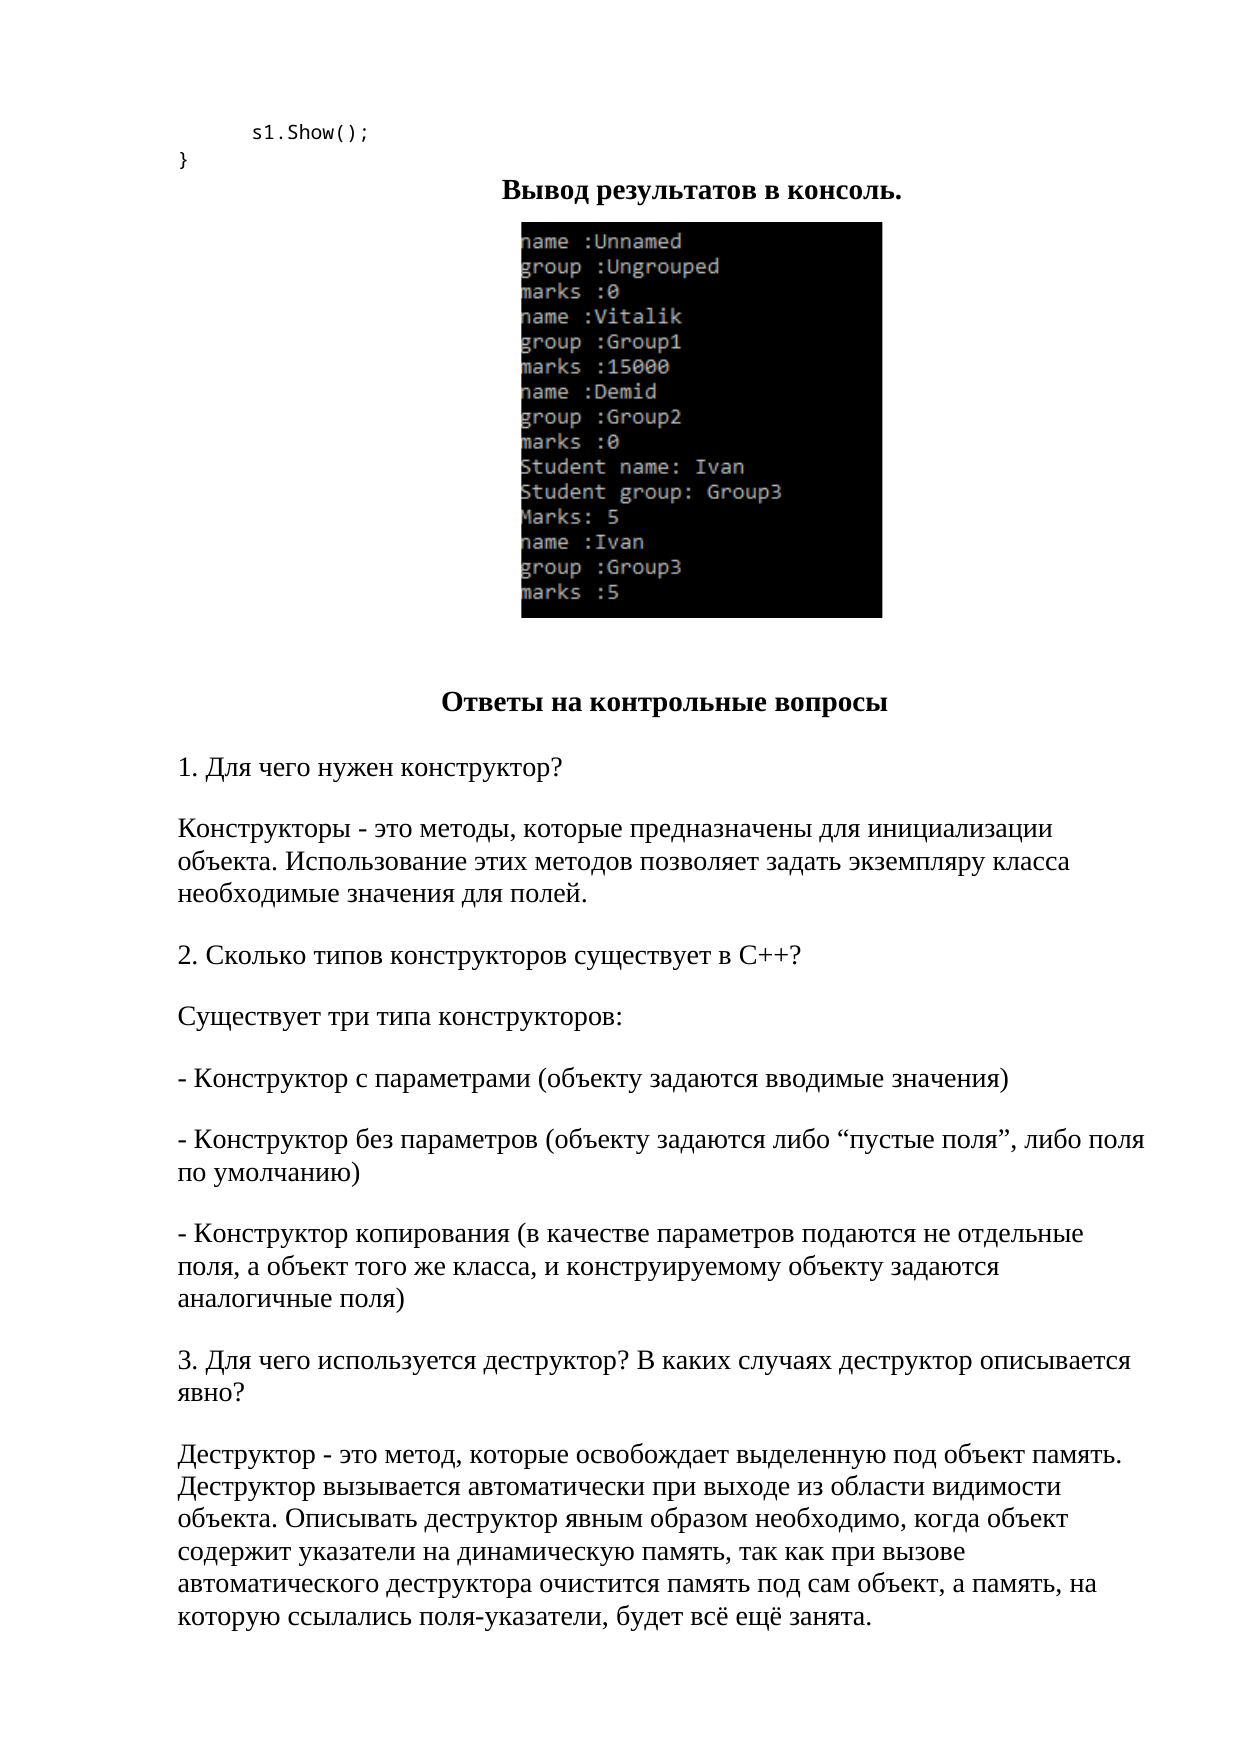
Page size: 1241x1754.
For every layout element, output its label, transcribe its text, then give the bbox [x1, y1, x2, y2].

text 3. Для чего используется деструктор? В каких случаях деструктор описывается явно? [177, 1343, 1152, 1407]
text - Конструктор копирования (в качестве параметров подаются не отдельные поля, а объект того же класса, и конструируемому объекту задаются аналогичные поля) [177, 1216, 1152, 1313]
text 1. Для чего нужен конструктор? [177, 750, 1152, 782]
text Конструкторы - это методы, которые предназначены для инициализации объекта. Использование этих методов позволяет задать экземпляру класса необходимые значения для полей. [177, 811, 1152, 908]
text 2. Сколько типов конструкторов существует в С++? [177, 938, 1152, 970]
text - Конструктор без параметров (объекту задаются либо “пустые поля”, либо поля по умолчанию) [177, 1122, 1152, 1187]
text } [177, 145, 1152, 172]
text Деструктор - это метод, которые освобождает выделенную под объект память. Деструктор вызывается автоматически при выходе из области видимости объекта. Описывать деструктор явным образом необходимо, когда объект содержит указатели на динамическую память, так как при вызове автоматического деструктора очистится память под сам объект, а память, на которую ссылались поля-указатели, будет всё ещё занята. [177, 1437, 1152, 1631]
text Существует три типа конструкторов: [177, 999, 1152, 1032]
picture [521, 222, 883, 618]
text Вывод результатов в консоль. [177, 172, 1152, 206]
text Ответы на контрольные вопросы [177, 684, 1152, 718]
text s1.Show(); [177, 118, 1152, 145]
text - Конструктор с параметрами (объекту задаются вводимые значения) [177, 1061, 1152, 1093]
